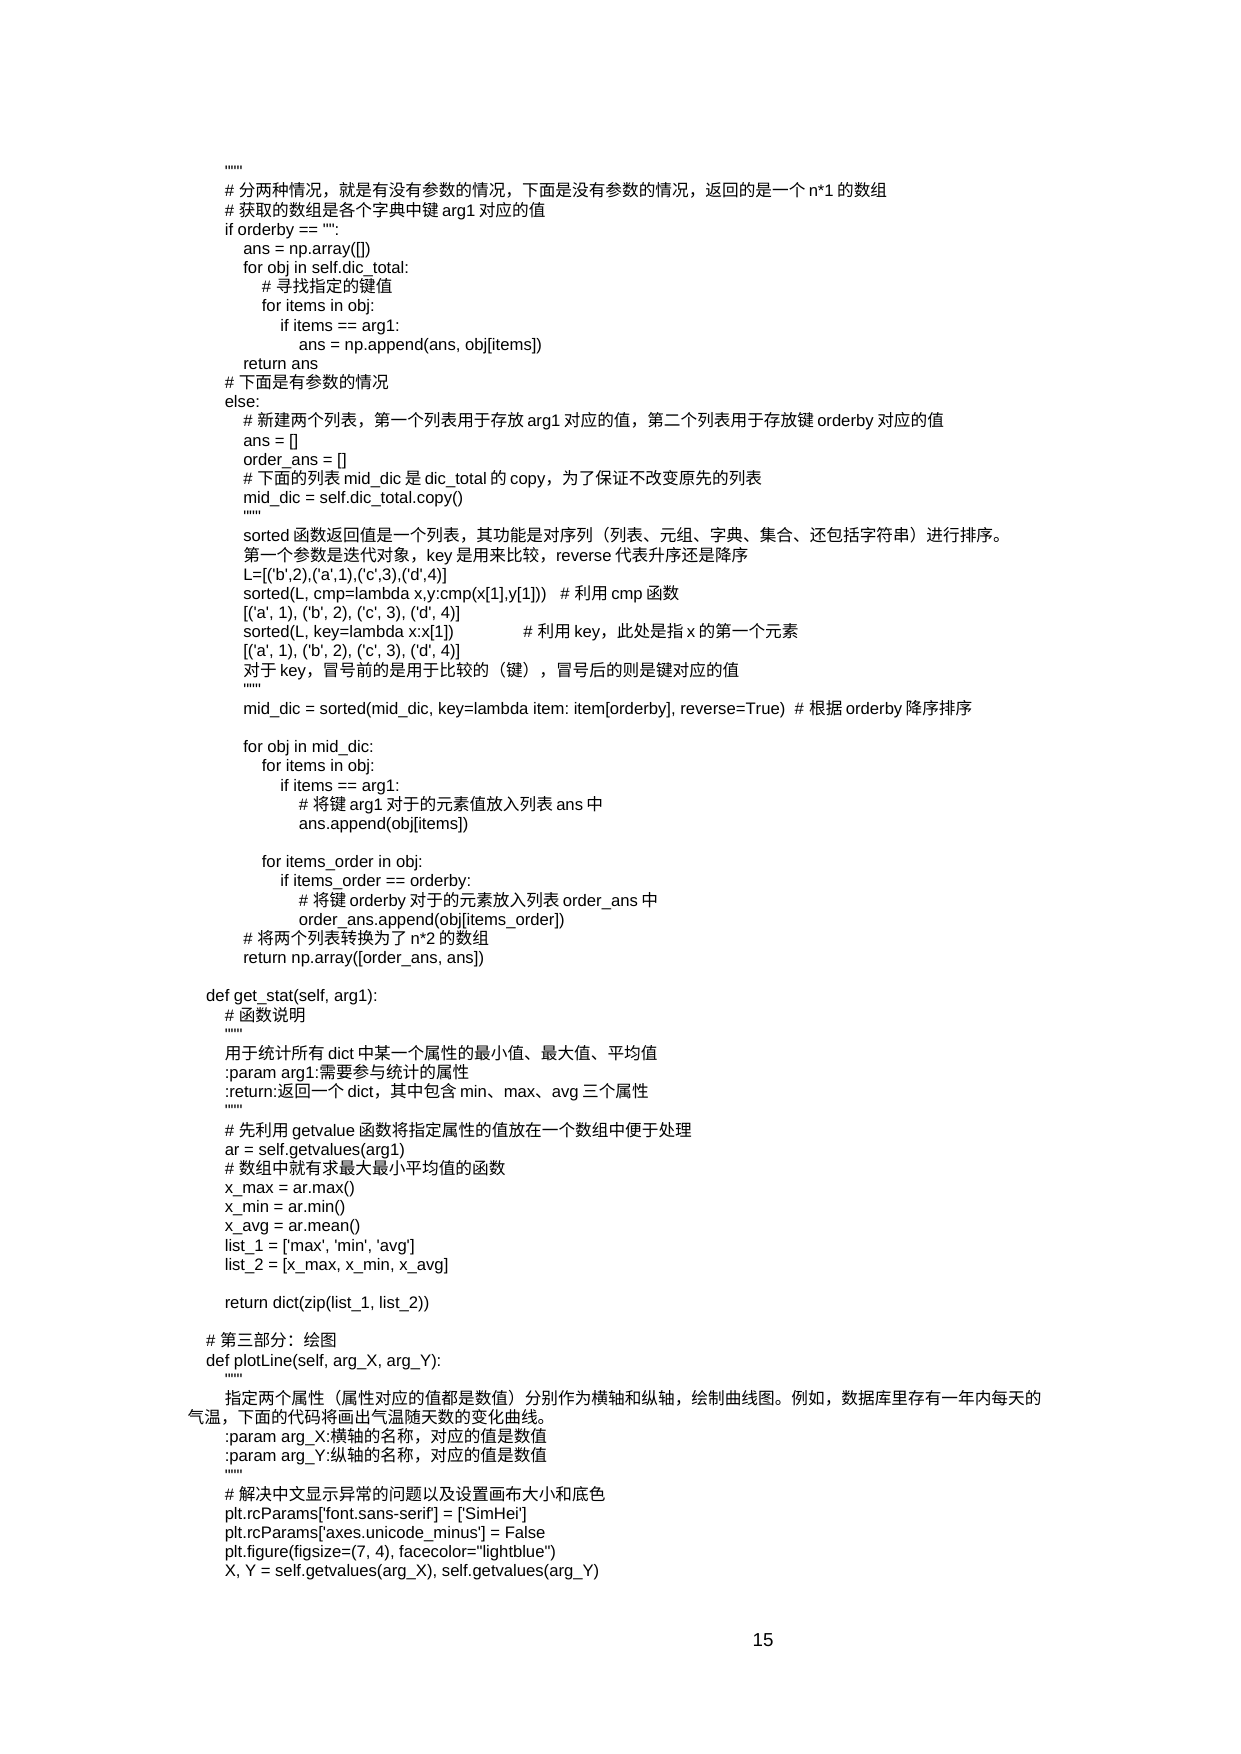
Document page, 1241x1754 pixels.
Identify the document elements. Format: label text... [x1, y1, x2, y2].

text 指定两个属性（属性对应的值都是数值）分别作为横轴和纵轴，绘制曲线图。例如，数据库里存有一年内每天的气温，下面的代码将画出气温随天数的变化曲线。 [187, 1389, 1053, 1427]
text if orderby == "": [187, 219, 1053, 239]
text order_ans.append(obj[items_order]) [187, 909, 1053, 929]
text for items in obj: [187, 756, 1053, 775]
text """ [187, 507, 1053, 526]
text x_avg = ar.mean() [187, 1216, 1053, 1235]
text """ [187, 1024, 1053, 1044]
text # 分两种情况，就是有没有参数的情况，下面是没有参数的情况，返回的是一个n*1的数组 [187, 181, 1053, 200]
text # 寻找指定的键值 [187, 277, 1053, 296]
text plt.figure(figsize=(7, 4), facecolor="lightblue") [187, 1542, 1053, 1561]
text if items_order == orderby: [187, 871, 1053, 890]
text if items == arg1: [187, 775, 1053, 794]
text for items_order in obj: [187, 852, 1053, 871]
text :param arg_Y:纵轴的名称，对应的值是数值 [187, 1446, 1053, 1465]
text # 函数说明 [187, 1005, 1053, 1024]
text """ [187, 1465, 1053, 1484]
text else: [187, 392, 1053, 411]
text # 下面是有参数的情况 [187, 373, 1053, 392]
text ans = np.append(ans, obj[items]) [187, 334, 1053, 354]
text ans = [] [187, 430, 1053, 449]
text [('a', 1), ('b', 2), ('c', 3), ('d', 4)] [187, 641, 1053, 660]
text x_min = ar.min() [187, 1197, 1053, 1216]
text list_2 = [x_max, x_min, x_avg] [187, 1254, 1053, 1274]
text ar = self.getvalues(arg1) [187, 1139, 1053, 1159]
text def get_stat(self, arg1): [187, 986, 1053, 1005]
text plt.rcParams['font.sans-serif'] = ['SimHei'] [187, 1504, 1053, 1523]
text ans.append(obj[items]) [187, 814, 1053, 833]
text sorted函数返回值是一个列表，其功能是对序列（列表、元组、字典、集合、还包括字符串）进行排序。 [187, 526, 1053, 545]
text """ [187, 679, 1053, 699]
text :return:返回一个dict，其中包含min、max、avg三个属性 [187, 1082, 1053, 1101]
text for items in obj: [187, 296, 1053, 315]
text :param arg_X:横轴的名称，对应的值是数值 [187, 1427, 1053, 1446]
text 第一个参数是迭代对象，key是用来比较，reverse代表升序还是降序 [187, 545, 1053, 564]
text # 数组中就有求最大最小平均值的函数 [187, 1159, 1053, 1178]
text X, Y = self.getvalues(arg_X), self.getvalues(arg_Y) [187, 1561, 1053, 1580]
text """ [187, 1101, 1053, 1120]
text # 将两个列表转换为了n*2的数组 [187, 929, 1053, 948]
text # 新建两个列表，第一个列表用于存放arg1对应的值，第二个列表用于存放键orderby对应的值 [187, 411, 1053, 430]
text L=[('b',2),('a',1),('c',3),('d',4)] [187, 564, 1053, 584]
text sorted(L, key=lambda x:x[1]) # 利用key，此处是指x的第一个元素 [187, 622, 1053, 641]
text ans = np.array([]) [187, 239, 1053, 258]
text return dict(zip(list_1, list_2)) [187, 1293, 1053, 1312]
text # 先利用getvalue函数将指定属性的值放在一个数组中便于处理 [187, 1120, 1053, 1139]
text """ [187, 162, 1053, 181]
text # 下面的列表mid_dic是dic_total的copy，为了保证不改变原先的列表 [187, 469, 1053, 488]
text list_1 = ['max', 'min', 'avg'] [187, 1235, 1053, 1254]
text # 获取的数组是各个字典中键arg1对应的值 [187, 200, 1053, 219]
text """ [187, 1369, 1053, 1389]
text return ans [187, 354, 1053, 373]
text # 将键arg1对于的元素值放入列表ans中 [187, 794, 1053, 814]
text mid_dic = self.dic_total.copy() [187, 488, 1053, 507]
text if items == arg1: [187, 315, 1053, 334]
text order_ans = [] [187, 449, 1053, 469]
text # 第三部分：绘图 [187, 1331, 1053, 1350]
text def plotLine(self, arg_X, arg_Y): [187, 1350, 1053, 1369]
text x_max = ar.max() [187, 1178, 1053, 1197]
text :param arg1:需要参与统计的属性 [187, 1063, 1053, 1082]
text 用于统计所有dict中某一个属性的最小值、最大值、平均值 [187, 1044, 1053, 1063]
text [('a', 1), ('b', 2), ('c', 3), ('d', 4)] [187, 603, 1053, 622]
text return np.array([order_ans, ans]) [187, 948, 1053, 967]
text sorted(L, cmp=lambda x,y:cmp(x[1],y[1])) # 利用cmp函数 [187, 584, 1053, 603]
text mid_dic = sorted(mid_dic, key=lambda item: item[orderby], reverse=True) # 根据orderby降序排序 [187, 699, 1053, 718]
text # 解决中文显示异常的问题以及设置画布大小和底色 [187, 1484, 1053, 1504]
text plt.rcParams['axes.unicode_minus'] = False [187, 1523, 1053, 1542]
text for obj in self.dic_total: [187, 258, 1053, 277]
text for obj in mid_dic: [187, 737, 1053, 756]
text # 将键orderby对于的元素放入列表order_ans中 [187, 890, 1053, 909]
text 对于key，冒号前的是用于比较的（键），冒号后的则是键对应的值 [187, 660, 1053, 679]
